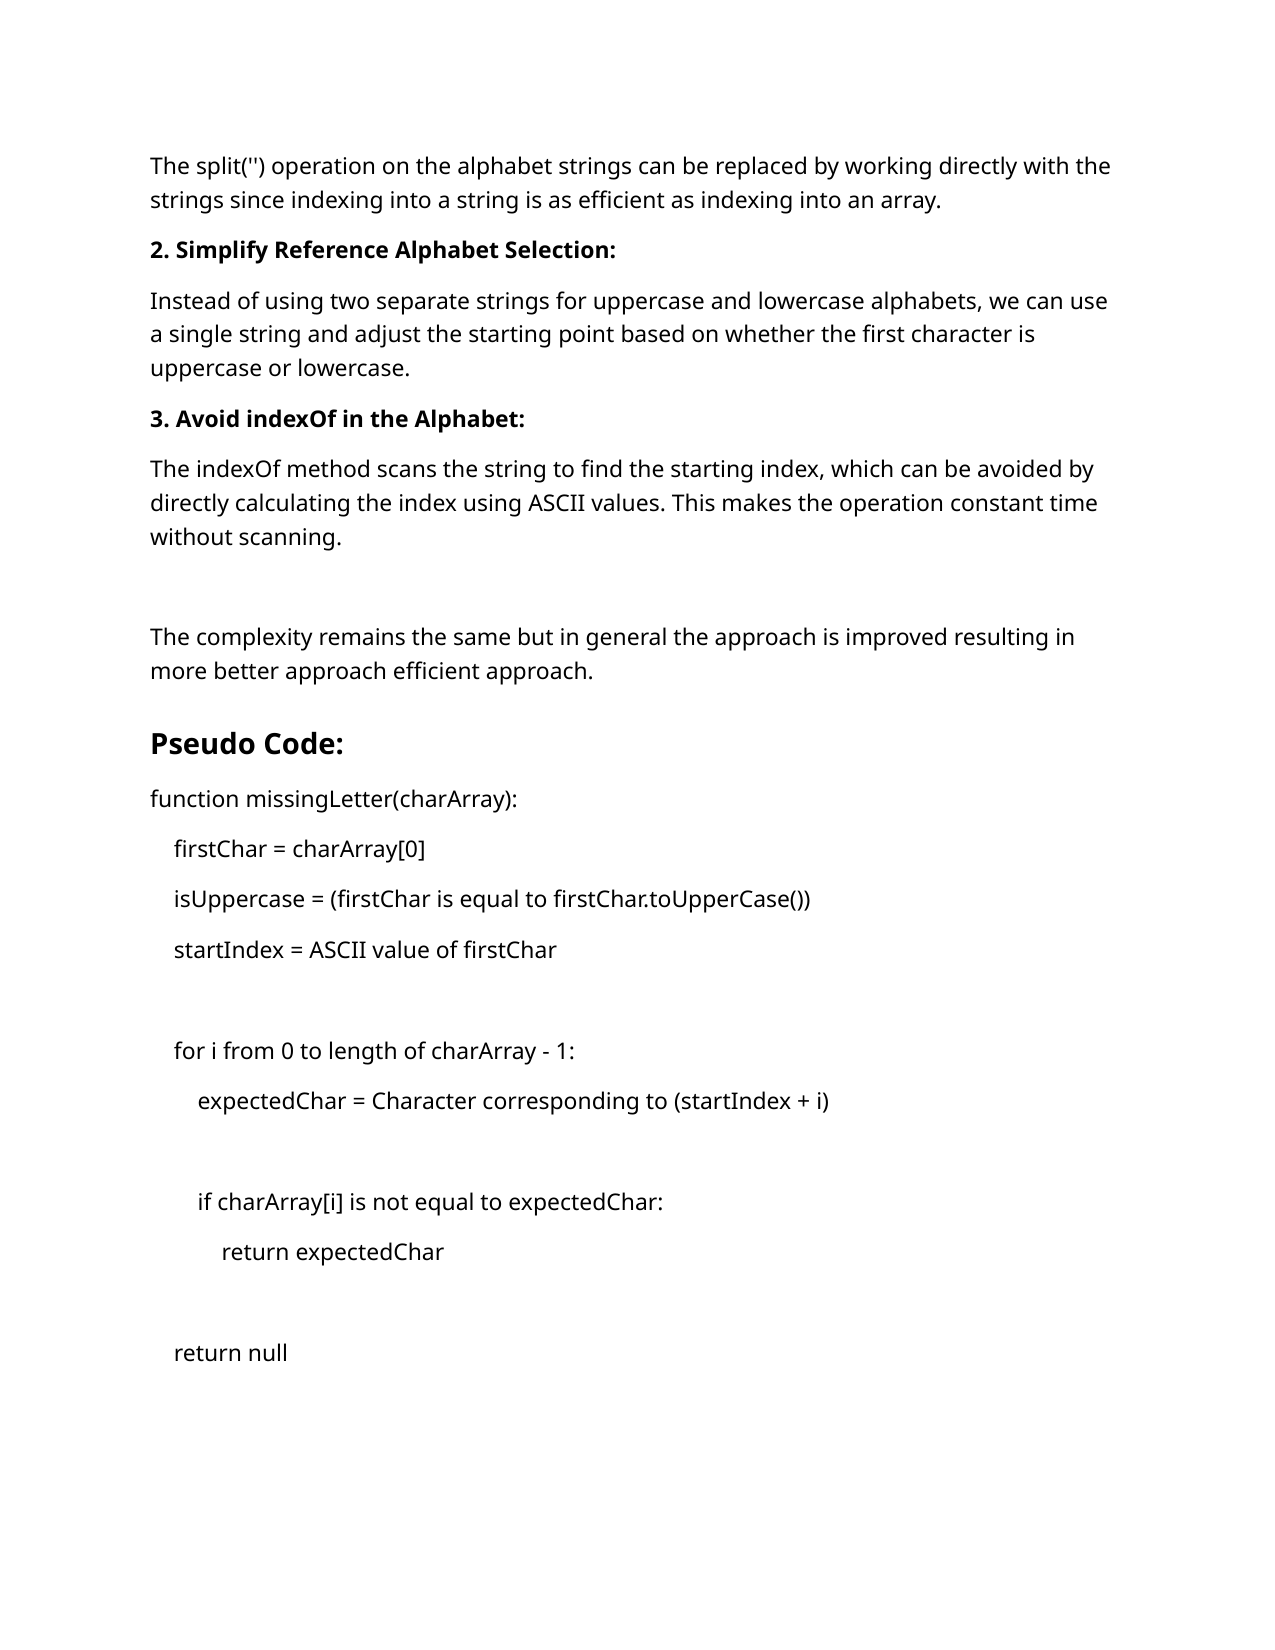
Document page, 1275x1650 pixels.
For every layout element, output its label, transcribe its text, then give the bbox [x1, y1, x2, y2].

text function missingLetter(charArray): [150, 783, 1125, 814]
text 3. Avoid indexOf in the Alphabet: [150, 402, 1125, 434]
text for i from 0 to length of charArray - 1: [150, 1035, 1125, 1066]
text The complexity remains the same but in general the approach is improved resulting in more better approach efficient approach. Pseudo Code: [150, 621, 1125, 763]
text isUppercase = (firstChar is equal to firstChar.toUpperCase()) [150, 883, 1125, 915]
text firstChar = charArray[0] [150, 833, 1125, 864]
text return expectedChar [150, 1236, 1125, 1268]
text expectedChar = Character corresponding to (startIndex + i) [150, 1085, 1125, 1116]
text startIndex = ASCII value of firstChar [150, 934, 1125, 965]
text 2. Simplify Reference Alphabet Selection: [150, 234, 1125, 265]
text The indexOf method scans the string to find the starting index, which can be avoided by directly calculating the index using ASCII values. This makes the operation constant time without scanning. [150, 453, 1125, 552]
text if charArray[i] is not equal to expectedChar: [150, 1186, 1125, 1217]
text Instead of using two separate strings for uppercase and lowercase alphabets, we can use a single string and adjust the starting point based on whether the first character is uppercase or lowercase. [150, 284, 1125, 383]
text The split('') operation on the alphabet strings can be replaced by working directly with the strings since indexing into a string is as efficient as indexing into an array. [150, 150, 1125, 215]
text return null [150, 1337, 1125, 1368]
